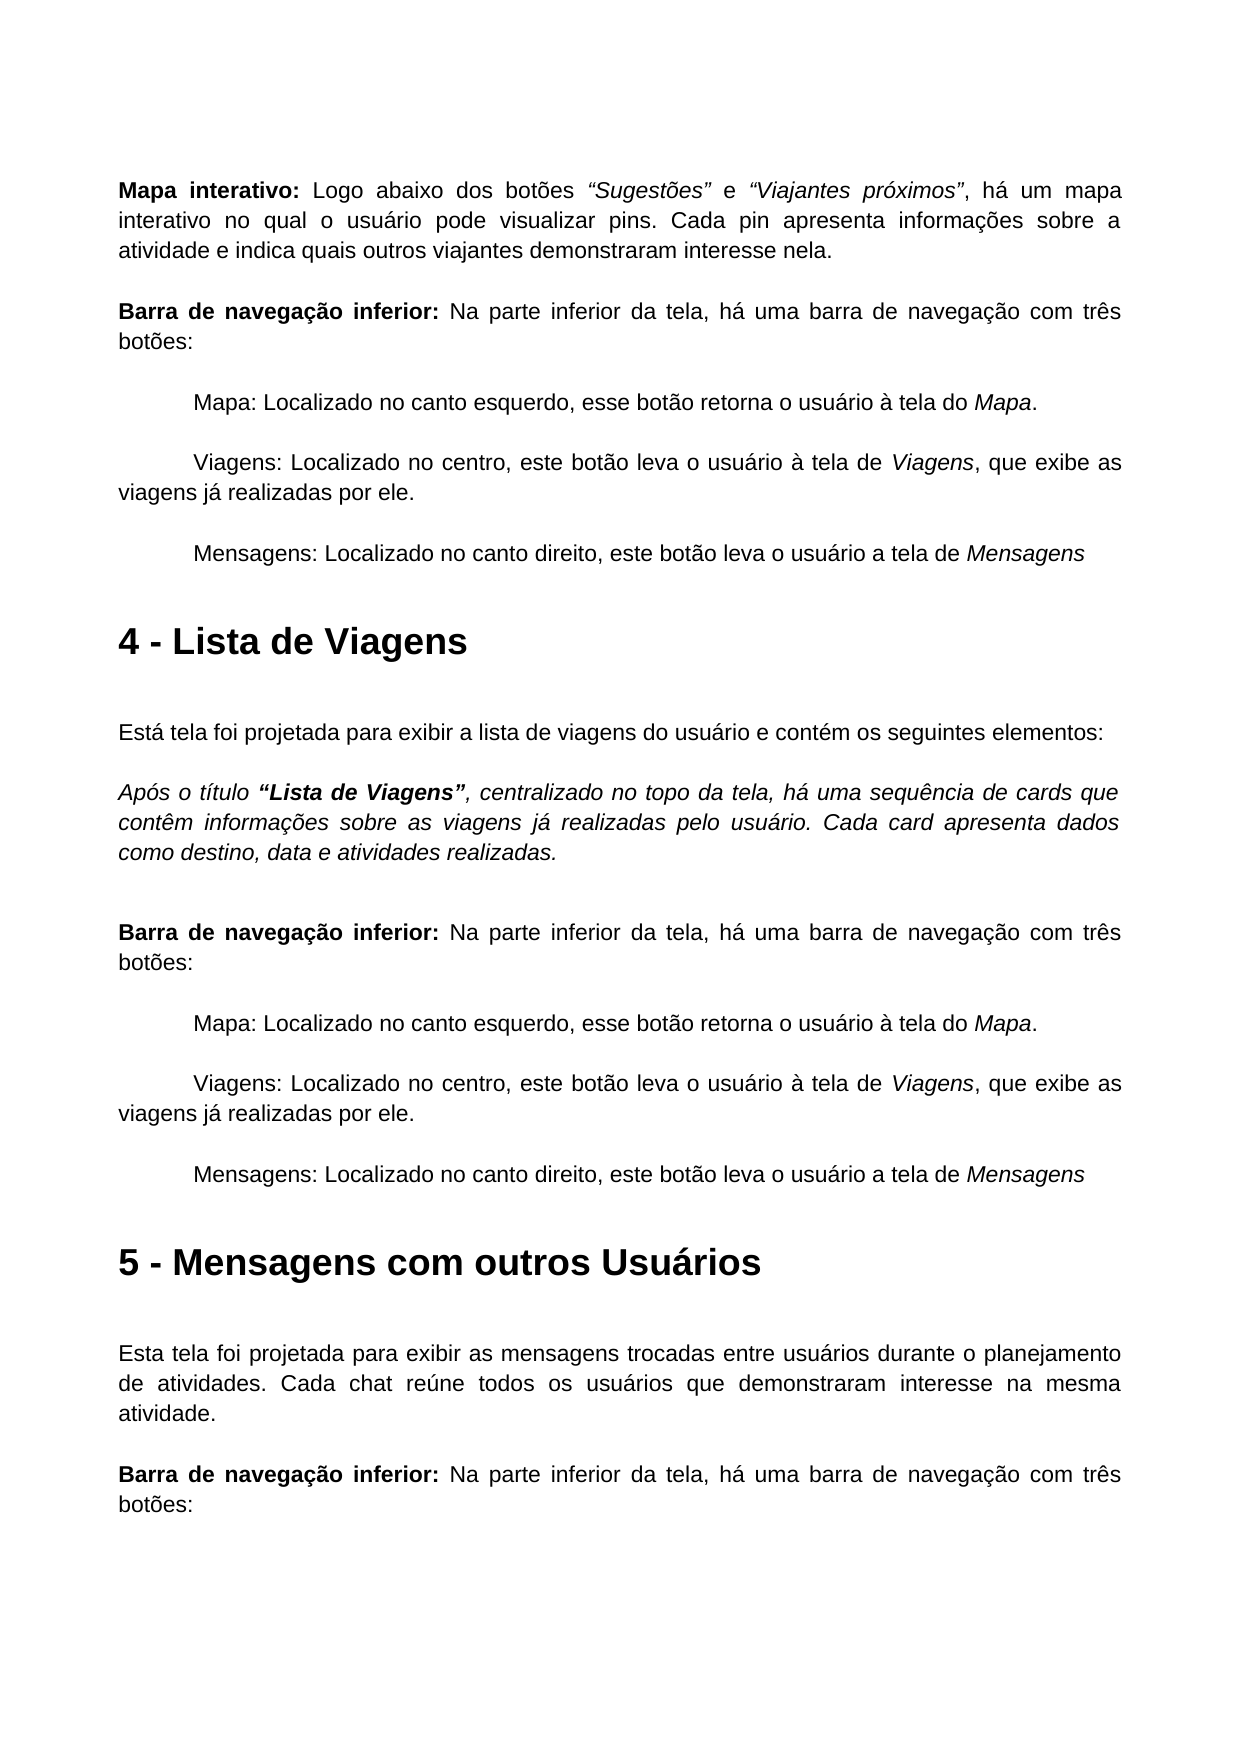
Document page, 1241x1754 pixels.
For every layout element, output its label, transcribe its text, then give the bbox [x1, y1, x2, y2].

text Esta tela foi projetada para exibir as mensagens trocadas entre usuários durante o planejamento de atividades. Cada chat reúne todos os usuários que demonstraram interesse na mesma atividade. [118, 1340, 1122, 1427]
text Barra de navegação inferior: Na parte inferior da tela, há uma barra de navegação com três botões: [118, 1461, 1122, 1517]
text Após o título “Lista de Viagens”, centralizado no topo da tela, há uma sequência de cards que contêm informações sobre as viagens já realizadas pelo usuário. Cada card apresenta dados como destino, data e atividades realizadas. [118, 779, 1122, 866]
text Viagens: Localizado no centro, este botão leva o usuário à tela de Viagens, que exibe as viagens já realizadas por ele. [118, 1070, 1122, 1127]
text Mapa interativo: Logo abaixo dos botões “Sugestões” e “Viajantes próximos”, há um mapa interativo no qual o usuário pode visualizar pins. Cada pin apresenta informações sobre a atividade e indica quais outros viajantes demonstraram interesse nela. [118, 177, 1122, 264]
text Mapa: Localizado no canto esquerdo, esse botão retorna o usuário à tela do Mapa. [118, 1010, 1122, 1036]
text Barra de navegação inferior: Na parte inferior da tela, há uma barra de navegação com três botões: [118, 298, 1122, 354]
text Mapa: Localizado no canto esquerdo, esse botão retorna o usuário à tela do Mapa. [118, 388, 1122, 415]
text Está tela foi projetada para exibir a lista de viagens do usuário e contém os seguintes elementos: [118, 718, 1122, 745]
text 5 - Mensagens com outros Usuários [118, 1241, 1122, 1284]
text Mensagens: Localizado no canto direito, este botão leva o usuário a tela de Mensagens [118, 1161, 1122, 1187]
text Viagens: Localizado no centro, este botão leva o usuário à tela de Viagens, que exibe as viagens já realizadas por ele. [118, 449, 1122, 506]
text Mensagens: Localizado no canto direito, este botão leva o usuário a tela de Mensagens [118, 539, 1122, 566]
text Barra de navegação inferior: Na parte inferior da tela, há uma barra de navegação com três botões: [118, 919, 1122, 976]
text 4 - Lista de Viagens [118, 619, 1122, 662]
